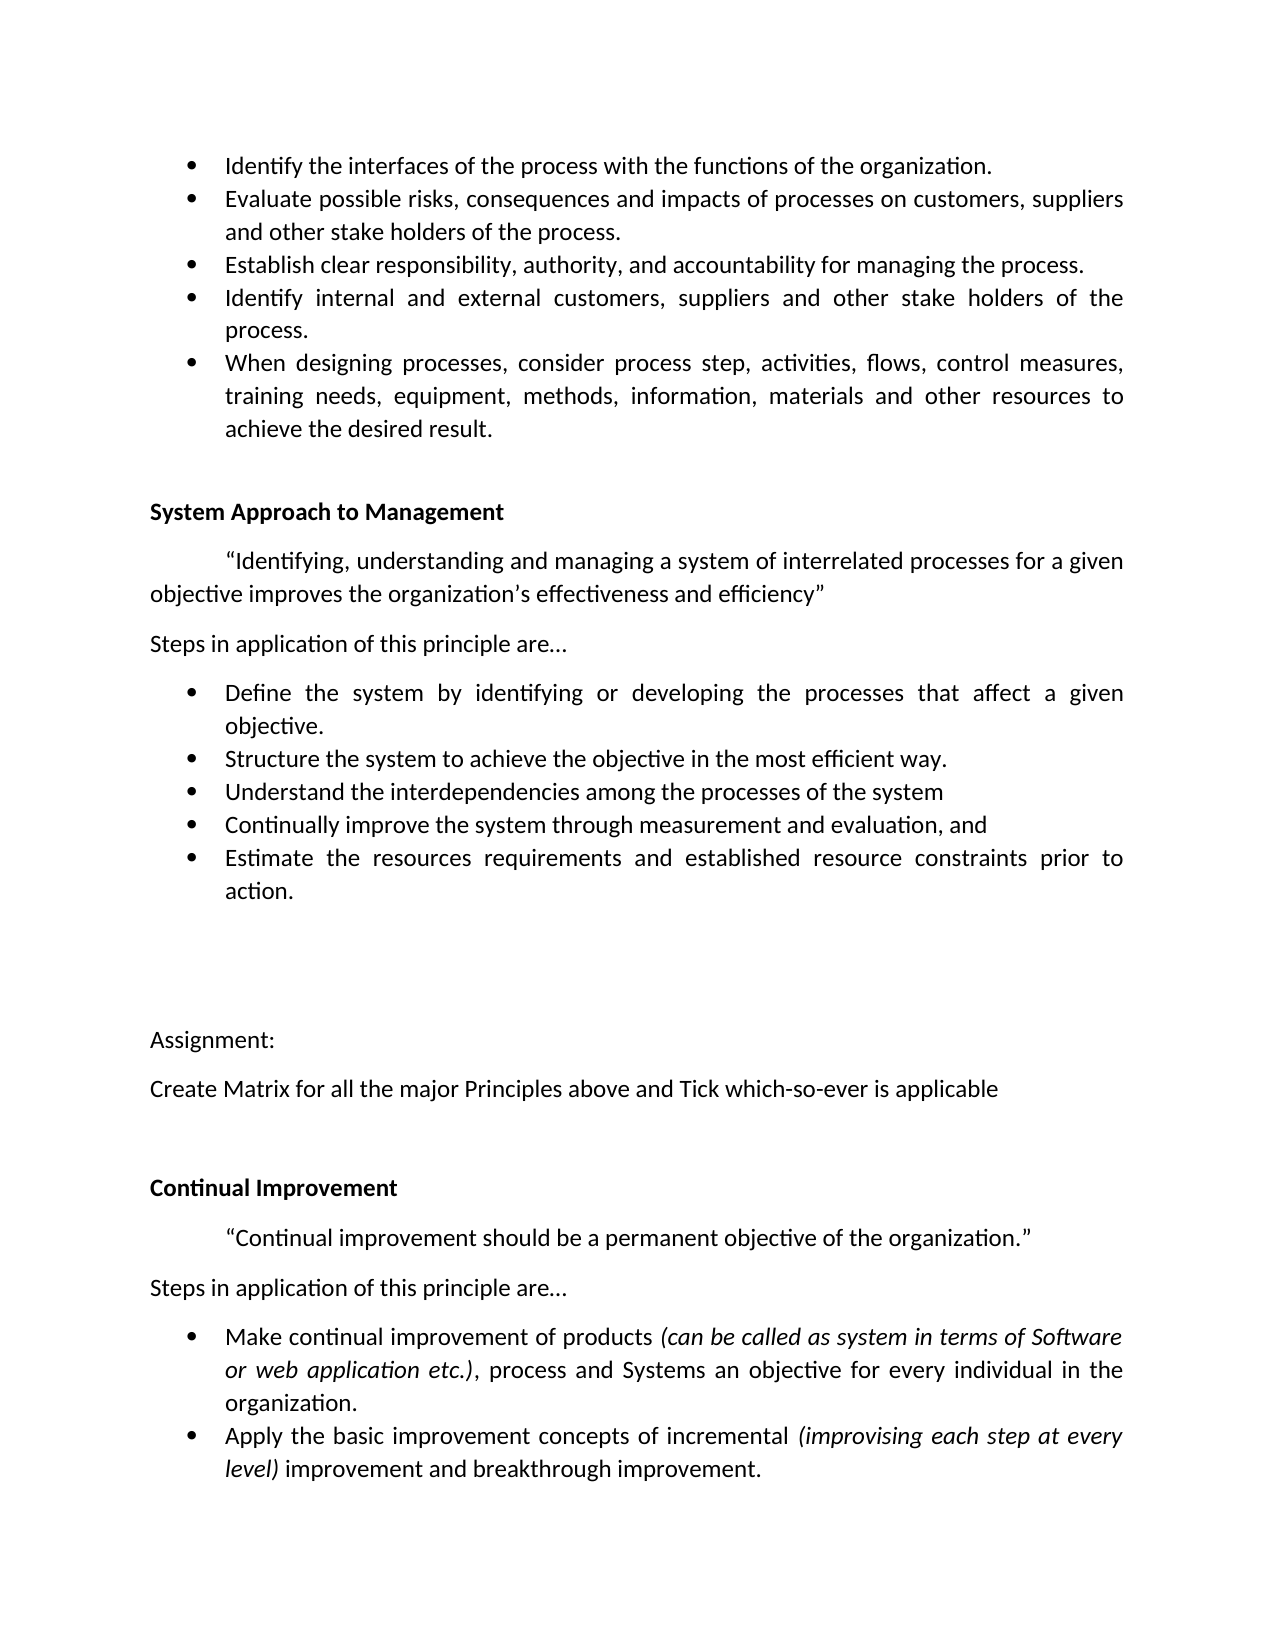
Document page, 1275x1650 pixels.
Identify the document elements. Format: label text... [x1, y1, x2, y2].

text Continual Improvement [150, 1172, 1125, 1203]
list When designing processes, consider process step, activities, flows, control measures, training needs, equipment, methods, information, materials and other resources to achieve the desired result. [187, 347, 1125, 444]
text System Approach to Management [150, 496, 1125, 526]
list Identify the interfaces of the process with the functions of the organization. [187, 150, 1125, 181]
text Create Matrix for all the major Principles above and Tick which-so-ever is applicable [150, 1073, 1125, 1104]
list Identify internal and external customers, suppliers and other stake holders of the process. [187, 282, 1125, 345]
list Establish clear responsibility, authority, and accountability for managing the process. [187, 249, 1125, 279]
text “Continual improvement should be a permanent objective of the organization.” [150, 1222, 1125, 1253]
text Assignment: [150, 1024, 1125, 1054]
list Apply the basic improvement concepts of incremental (improvising each step at every level) improvement and breakthrough improvement. [187, 1420, 1125, 1483]
text Steps in application of this principle are… [150, 628, 1125, 658]
text Steps in application of this principle are… [150, 1272, 1125, 1302]
list Define the system by identifying or developing the processes that affect a given objective. [187, 677, 1125, 741]
text “Identifying, understanding and managing a system of interrelated processes for a given objective improves the organization’s effectiveness and efficiency” [150, 545, 1125, 609]
list Evaluate possible risks, consequences and impacts of processes on customers, suppliers and other stake holders of the process. [187, 183, 1125, 246]
list Understand the interdependencies among the processes of the system [187, 776, 1125, 807]
list Estimate the resources requirements and established resource constraints prior to action. [187, 842, 1125, 906]
list Continually improve the system through measurement and evaluation, and [187, 809, 1125, 840]
list Structure the system to achieve the objective in the most efficient way. [187, 743, 1125, 774]
list Make continual improvement of products (can be called as system in terms of Software or web application etc.), process and Systems an objective for every individual in the organization. [187, 1321, 1125, 1418]
